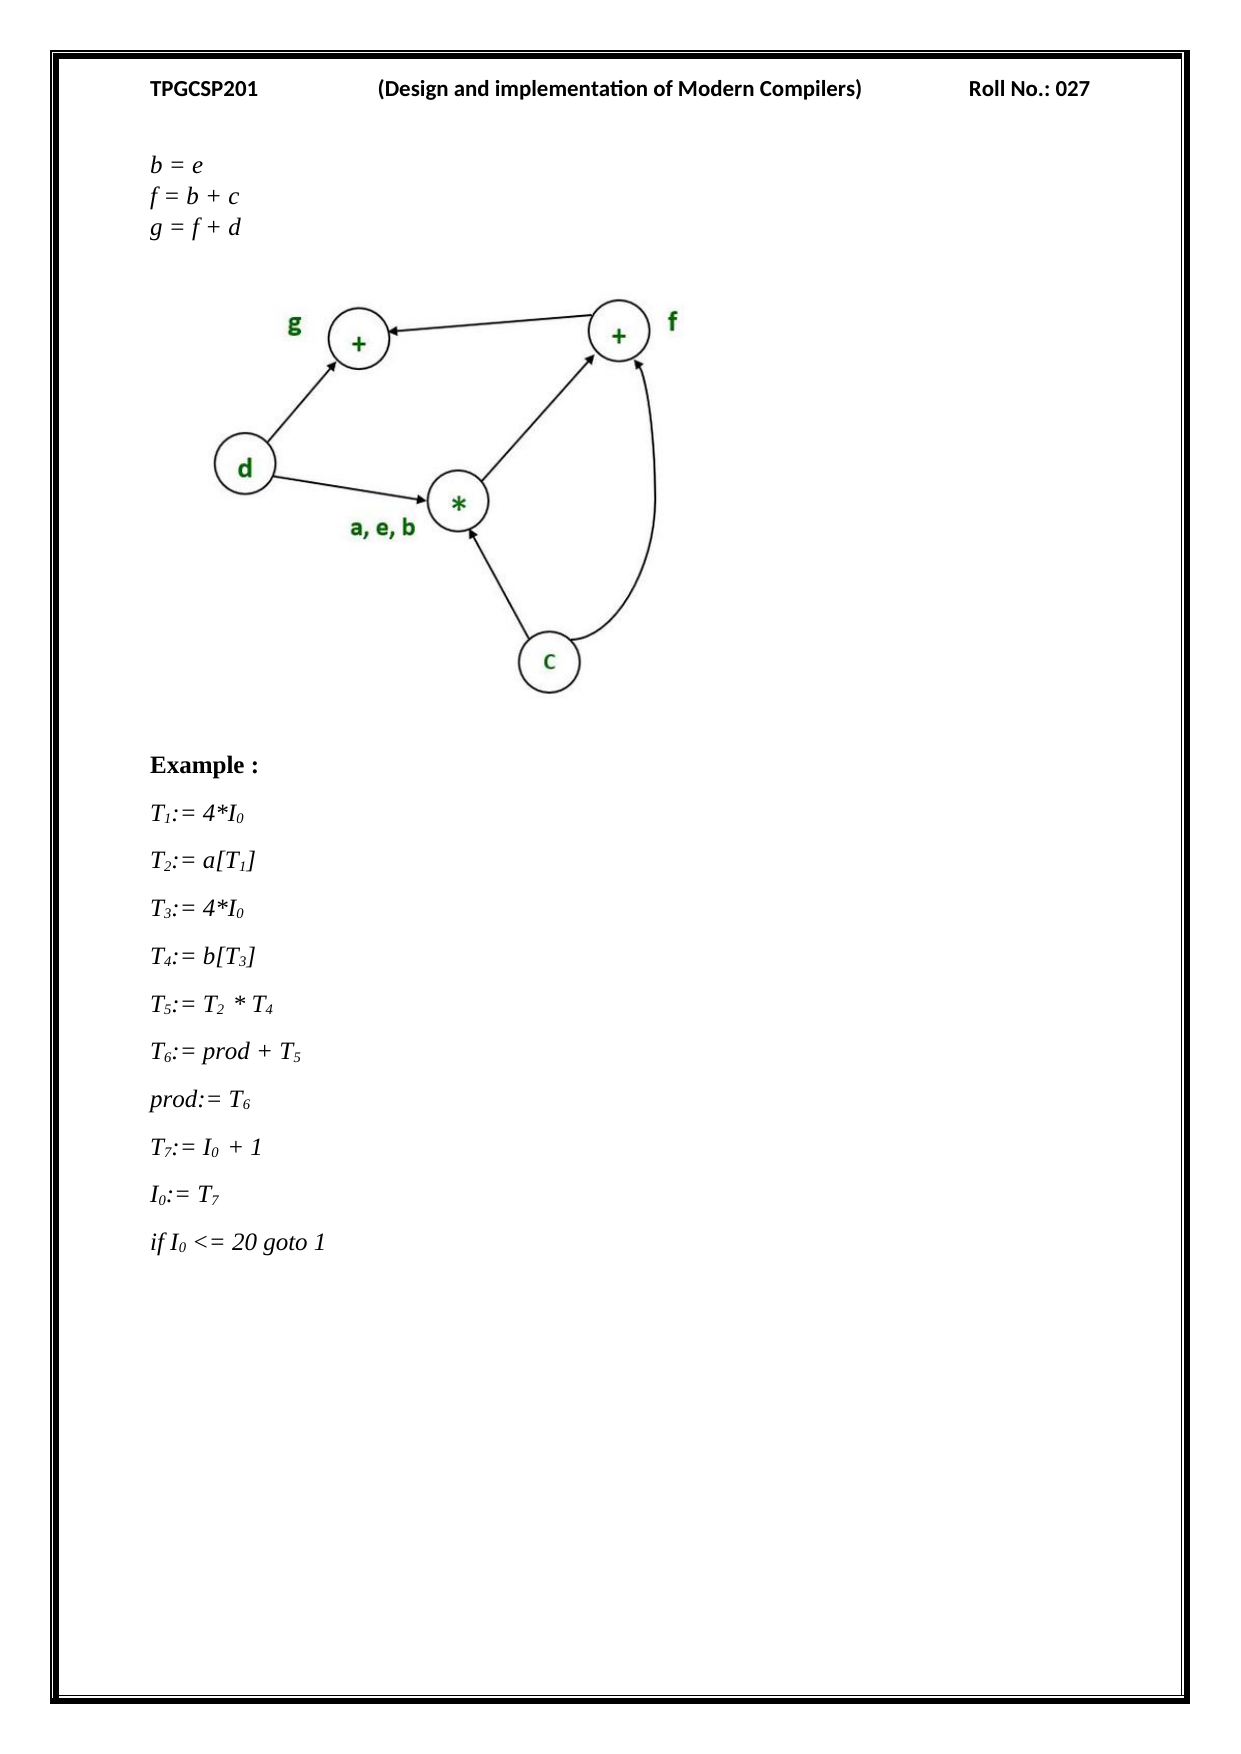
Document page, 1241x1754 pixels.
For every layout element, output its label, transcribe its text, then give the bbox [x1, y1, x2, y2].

text T3:= 4*I0 [150, 893, 1090, 922]
text Example : [150, 750, 1090, 779]
text T4:= b[T3] [150, 941, 1090, 970]
text T2:= a[T1] [150, 846, 1090, 874]
text T5:= T2 * T4 [150, 989, 1090, 1017]
text T7:= I0 + 1 [150, 1132, 1090, 1161]
text T1:= 4*I0 [150, 798, 1090, 827]
text if I0 <= 20 goto 1 [150, 1227, 1090, 1256]
picture [150, 259, 833, 732]
text prod:= T6 [150, 1084, 1090, 1113]
text I0:= T7 [150, 1179, 1090, 1208]
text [150, 150, 1090, 241]
text T6:= prod + T5 [150, 1036, 1090, 1065]
